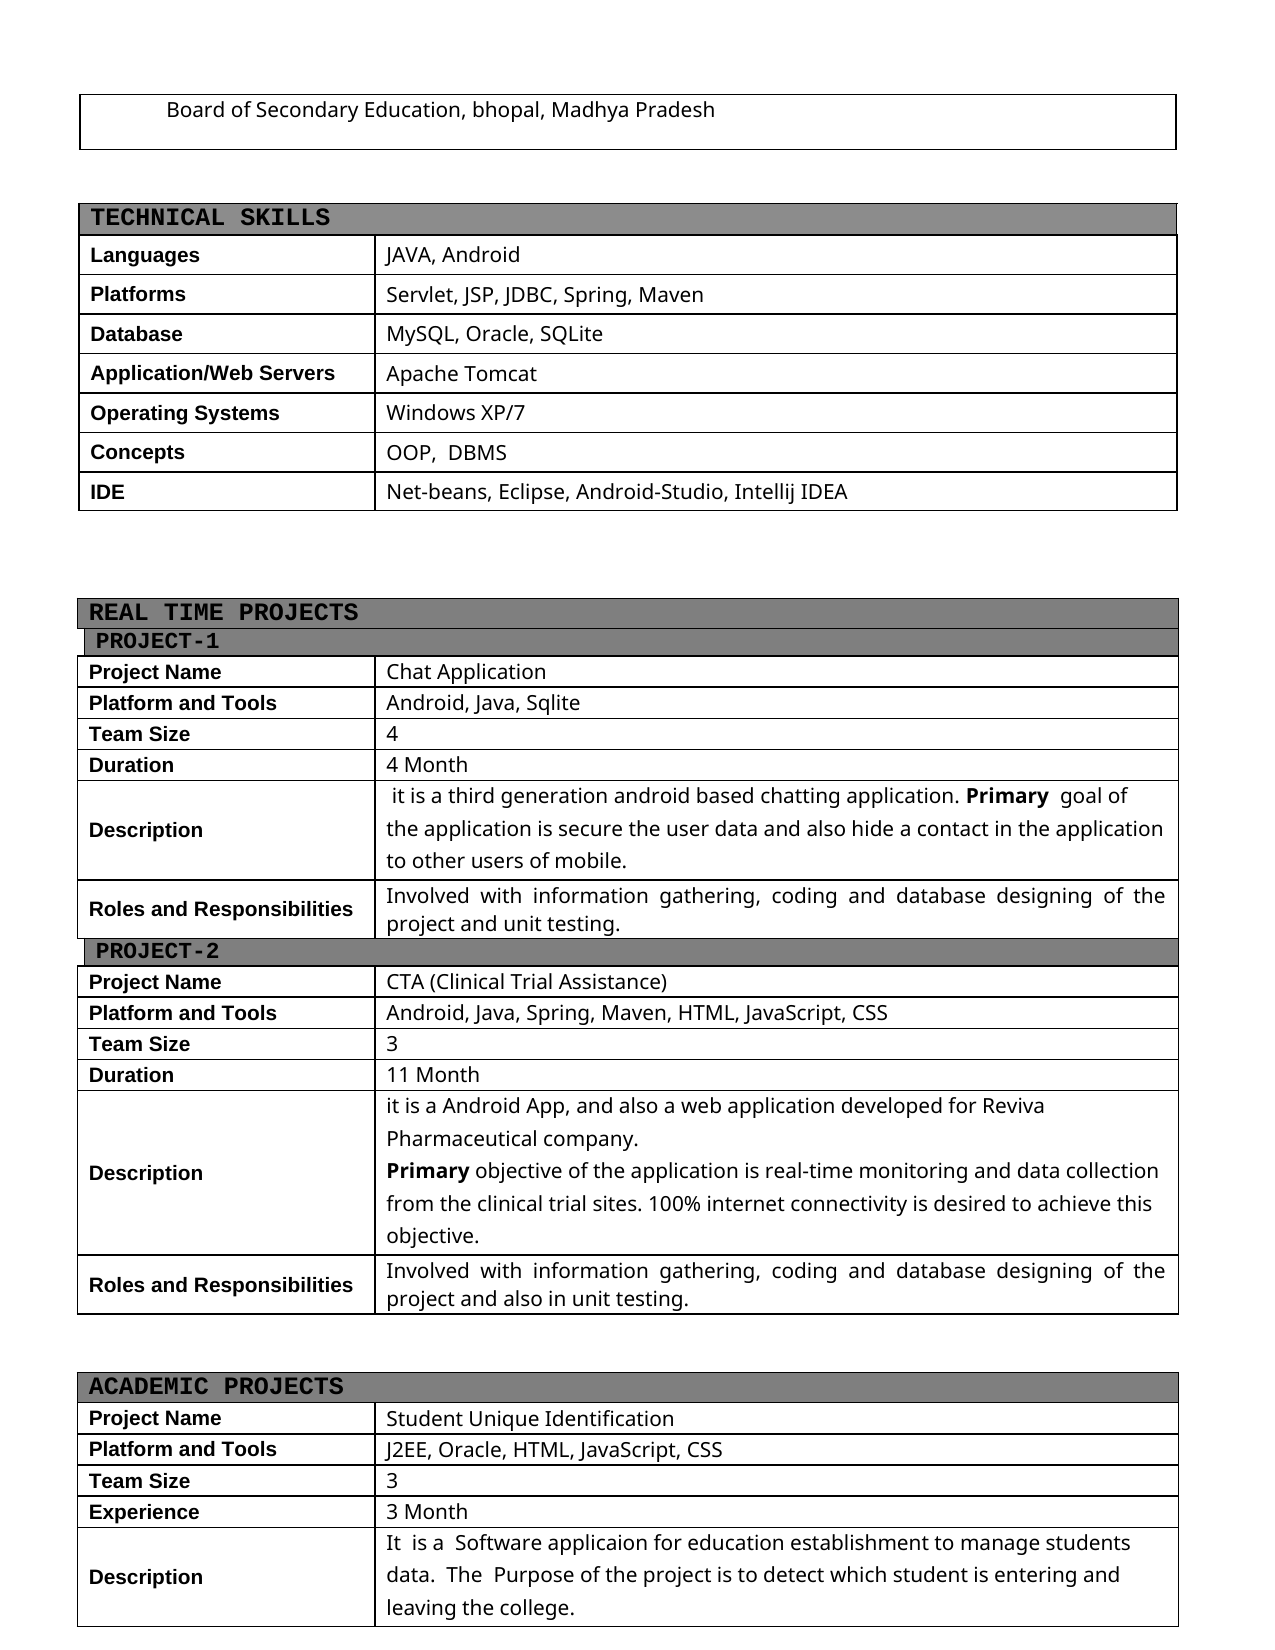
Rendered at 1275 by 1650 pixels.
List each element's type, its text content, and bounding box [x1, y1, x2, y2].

table_cell 4 Month [376, 750, 1178, 780]
table_cell Servlet, JSP, JDBC, Spring, Maven [376, 275, 1176, 313]
table_cell J2EE, Oracle, HTML, JavaScript, CSS [376, 1435, 1178, 1464]
table_cell Apache Tomcat [376, 354, 1176, 392]
table_cell MySQL, Oracle, SQLite [376, 315, 1176, 352]
table_cell Concepts [80, 433, 374, 471]
table_cell Team Size [78, 1029, 374, 1058]
table_cell Windows XP/7 [376, 394, 1176, 431]
table_cell Platform and Tools [78, 1435, 374, 1464]
table_cell 3 [376, 1466, 1178, 1495]
table_cell It is a Software applicaion for education establishment to manage students data. The Purpose of the project is to detect which student is entering and leaving the college. [376, 1528, 1178, 1626]
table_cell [81, 95, 1175, 149]
table_header TECHNICAL SKILLS [80, 204, 1176, 234]
table_cell 3 [376, 1029, 1178, 1058]
table_cell Team Size [78, 1466, 374, 1495]
table_cell Languages [80, 236, 374, 273]
table_cell it is a Android App, and also a web application developed for Reviva Pharmaceutical company. Primary objective of the application is real-time monitoring and data collection from the clinical trial sites. 100% internet connectivity is desired to achieve this objective. [376, 1091, 1178, 1254]
table_cell Platforms [80, 275, 374, 313]
table_cell Chat Application [376, 657, 1178, 686]
table_cell Net-beans, Eclipse, Android-Studio, Intellij IDEA [376, 473, 1176, 510]
table_cell Project Name [78, 657, 374, 686]
table_cell Involved with information gathering, coding and database designing of the project and unit testing. [376, 881, 1178, 938]
table_cell Operating Systems [80, 394, 374, 431]
table_cell PROJECT-1 [85, 629, 1178, 655]
table_cell Involved with information gathering, coding and database designing of the project and also in unit testing. [376, 1256, 1178, 1313]
table_cell Description [78, 1528, 374, 1626]
table_cell 11 Month [376, 1060, 1178, 1090]
table_cell Project Name [78, 1403, 374, 1433]
table_cell Project Name [78, 967, 374, 996]
table_cell Android, Java, Spring, Maven, HTML, JavaScript, CSS [376, 998, 1178, 1027]
table_cell Team Size [78, 719, 374, 748]
table_cell OOP, DBMS [376, 433, 1176, 471]
table_header REAL TIME PROJECTS [78, 599, 1178, 628]
table_cell PROJECT-2 [85, 939, 1178, 965]
table_cell Duration [78, 750, 374, 780]
table_cell Roles and Responsibilities [78, 881, 374, 938]
table_cell Platform and Tools [78, 998, 374, 1027]
table_cell Description [78, 781, 374, 879]
table_cell 4 [376, 719, 1178, 748]
table_cell CTA (Clinical Trial Assistance) [376, 967, 1178, 996]
table_cell it is a third generation android based chatting application. Primary goal of the application is secure the user data and also hide a contact in the application to other users of mobile. [376, 781, 1178, 879]
table_cell IDE [80, 473, 374, 510]
table_header ACADEMIC PROJECTS [78, 1373, 1178, 1402]
table_cell JAVA, Android [376, 236, 1176, 273]
table_cell Platform and Tools [78, 688, 374, 717]
table_cell Student Unique Identification [376, 1403, 1178, 1433]
table_cell Application/Web Servers [80, 354, 374, 392]
table_cell Database [80, 315, 374, 352]
table_cell Android, Java, Sqlite [376, 688, 1178, 717]
table_cell Roles and Responsibilities [78, 1256, 374, 1313]
table_cell Experience [78, 1497, 374, 1526]
table_cell Duration [78, 1060, 374, 1090]
table_cell 3 Month [376, 1497, 1178, 1526]
table_cell Description [78, 1091, 374, 1254]
